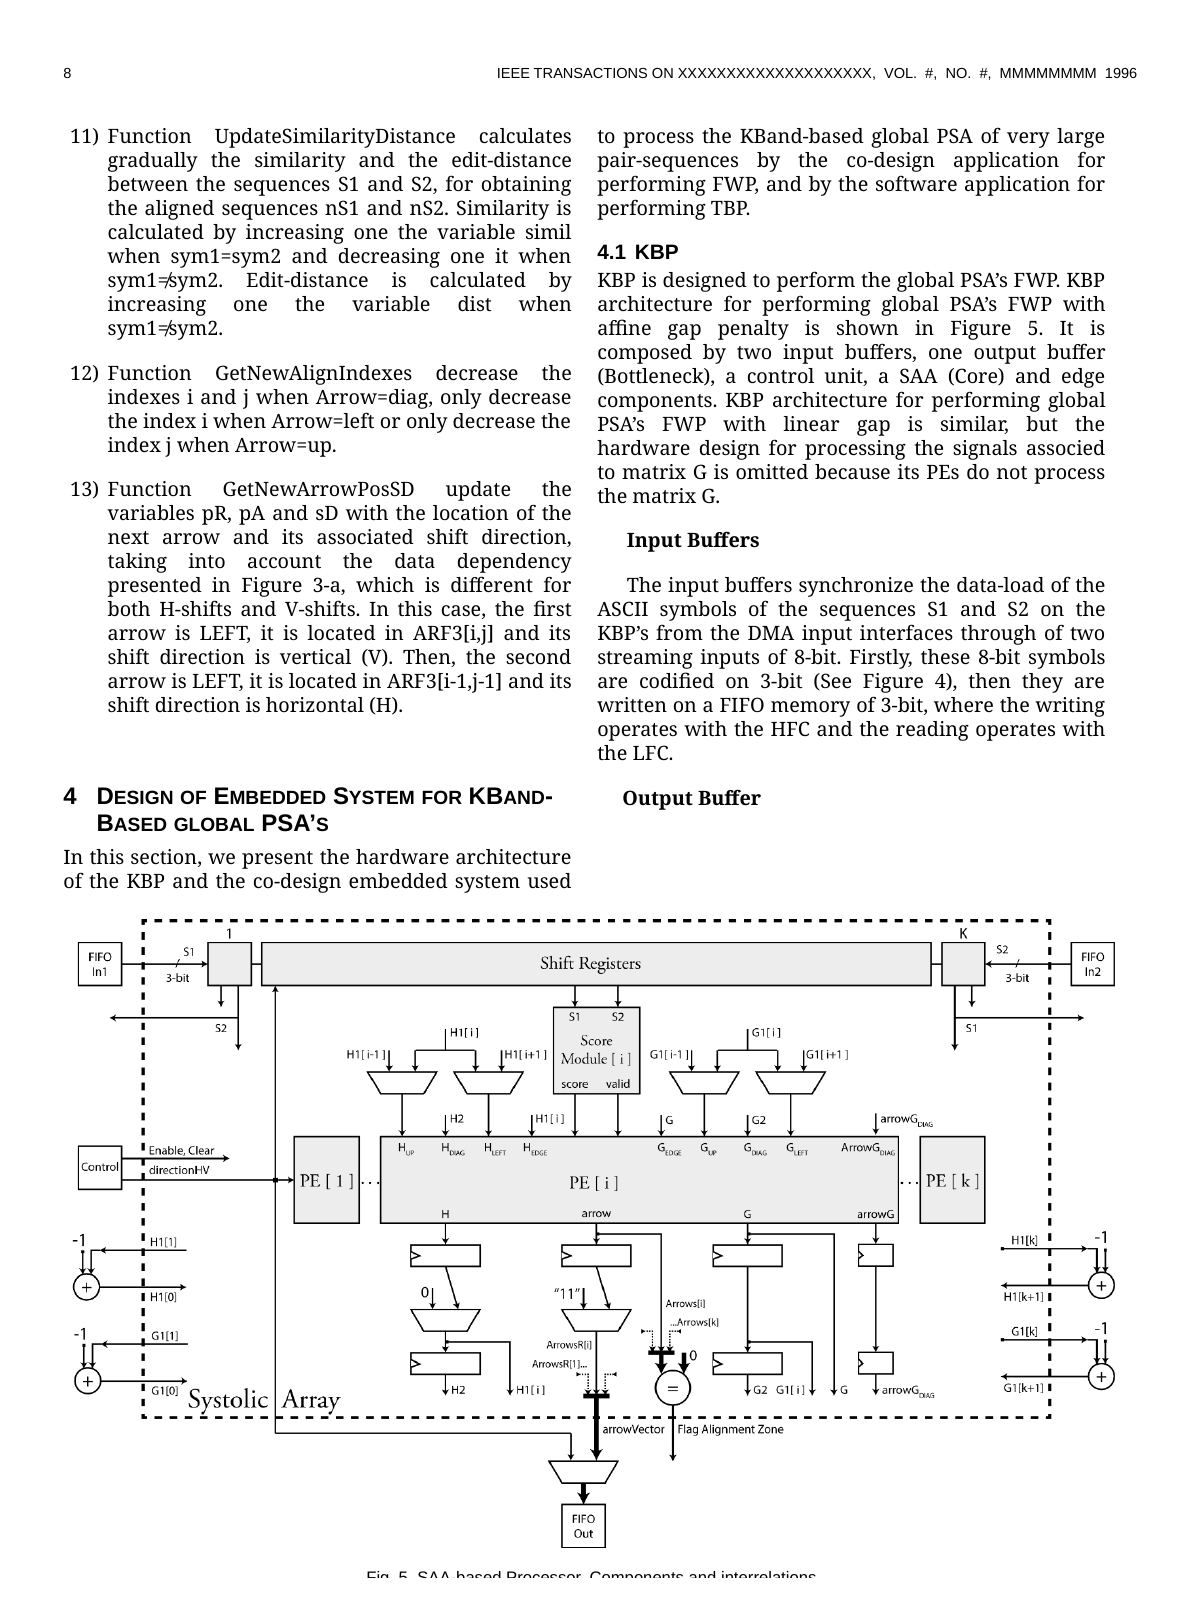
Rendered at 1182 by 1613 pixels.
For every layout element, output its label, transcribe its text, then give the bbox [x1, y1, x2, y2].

text Output Buffer [597, 786, 1106, 810]
subtitle 4.1 KBP [597, 241, 1106, 264]
text In this section, we present the hardware architecture of the KBP and the co-design embedded system used to process the KBand-based global PSA of very large pair-sequences by the co-design application for performing FWP, and by the software application for performing TBP. [597, 124, 1106, 220]
text KBP is designed to perform the global PSA’s FWP. KBP architecture for performing global PSA’s FWP with affine gap penalty is shown in Figure 5. It is composed by two input buffers, one output buffer (Bottleneck), a control unit, a SAA (Core) and edge components. KBP architecture for performing global PSA’s FWP with linear gap is similar, but the hardware design for processing the signals associed to matrix G is omitted because its PEs do not process the matrix G. [597, 268, 1106, 508]
picture [72, 919, 1115, 1548]
list Function GetNewArrowPosSD update the variables pR, pA and sD with the location of the next arrow and its associated shift direction, taking into account the data dependency presented in Figure 3-a, which is different for both H-shifts and V-shifts. In this case, the first arrow is LEFT, it is located in ARF3[i,j] and its shift direction is vertical (V). Then, the second arrow is LEFT, it is located in ARF3[i-1,j-1] and its shift direction is horizontal (H). [70, 478, 572, 717]
text In this section, we present the hardware architecture of the KBP and the co-design embedded system used to process the KBand-based global PSA of very large pair-sequences by the co-design application for performing FWP, and by the software application for performing TBP. [63, 845, 572, 893]
list Function UpdateSimilarityDistance calculates gradually the similarity and the edit-distance between the sequences S1 and S2, for obtaining the aligned sequences nS1 and nS2. Similarity is calculated by increasing one the variable simil when sym1=sym2 and decreasing one it when sym1≠sym2. Edit-distance is calculated by increasing one the variable dist when sym1≠sym2. [70, 124, 572, 340]
text The input buffers synchronize the data-load of the ASCII symbols of the sequences S1 and S2 on the KBP’s from the DMA input interfaces through of two streaming inputs of 8-bit. Firstly, these 8-bit symbols are codified on 3-bit (See Figure 4), then they are written on a FIFO memory of 3-bit, where the writing operates with the HFC and the reading operates with the LFC. [597, 573, 1106, 765]
subtitle 4 Design of Embedded System for KBand-Based global PSA’s [63, 783, 572, 837]
text Input Buffers [597, 529, 1106, 553]
list Function GetNewAlignIndexes decrease the indexes i and j when Arrow=diag, only decrease the index i when Arrow=left or only decrease the index j when Arrow=up. [70, 361, 572, 457]
